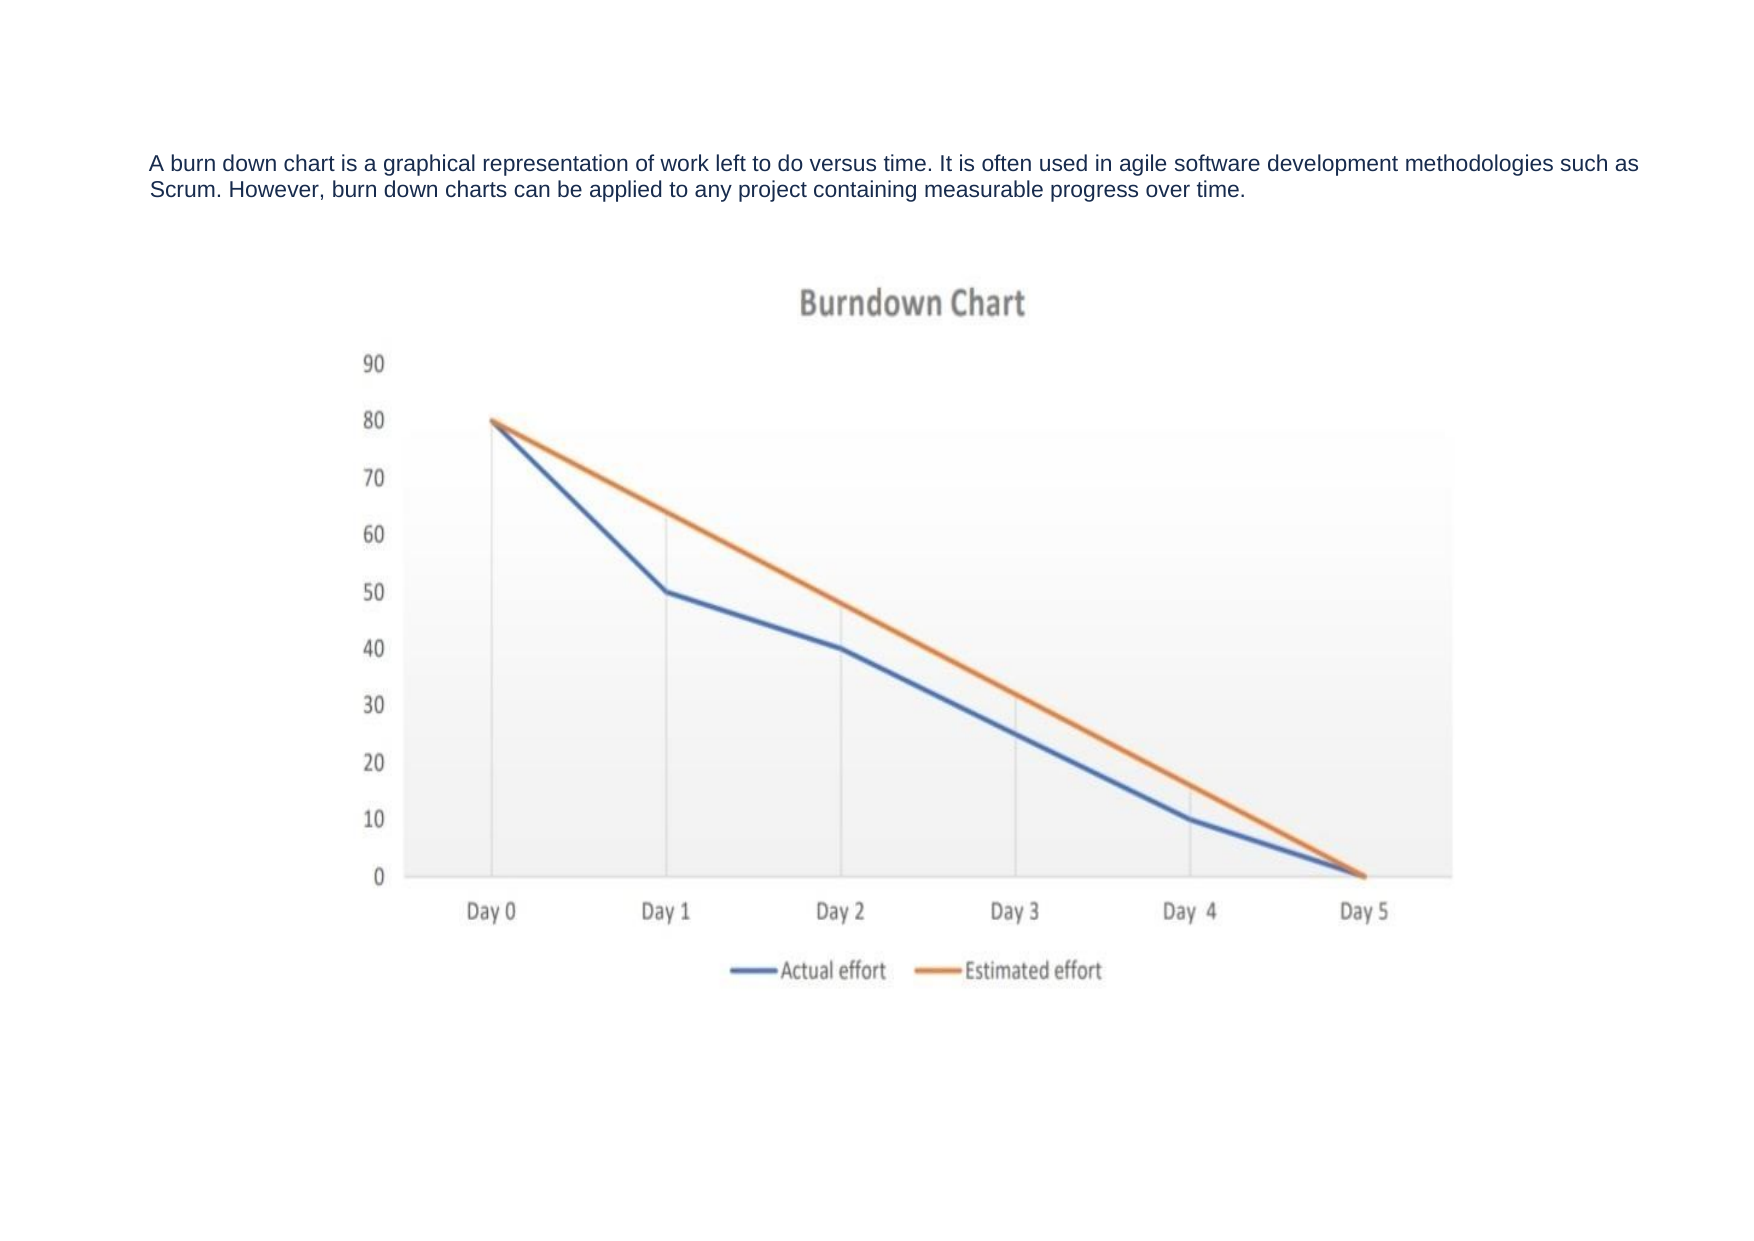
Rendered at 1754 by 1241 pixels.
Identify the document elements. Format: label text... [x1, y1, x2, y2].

picture [353, 263, 1476, 1006]
text A burn down chart is a graphical representation of work left to do versus time. It is often used in agile software development methodologies such as Scrum. However, burn down charts can be applied to any project containing measurable progress over time. [148, 151, 1641, 203]
